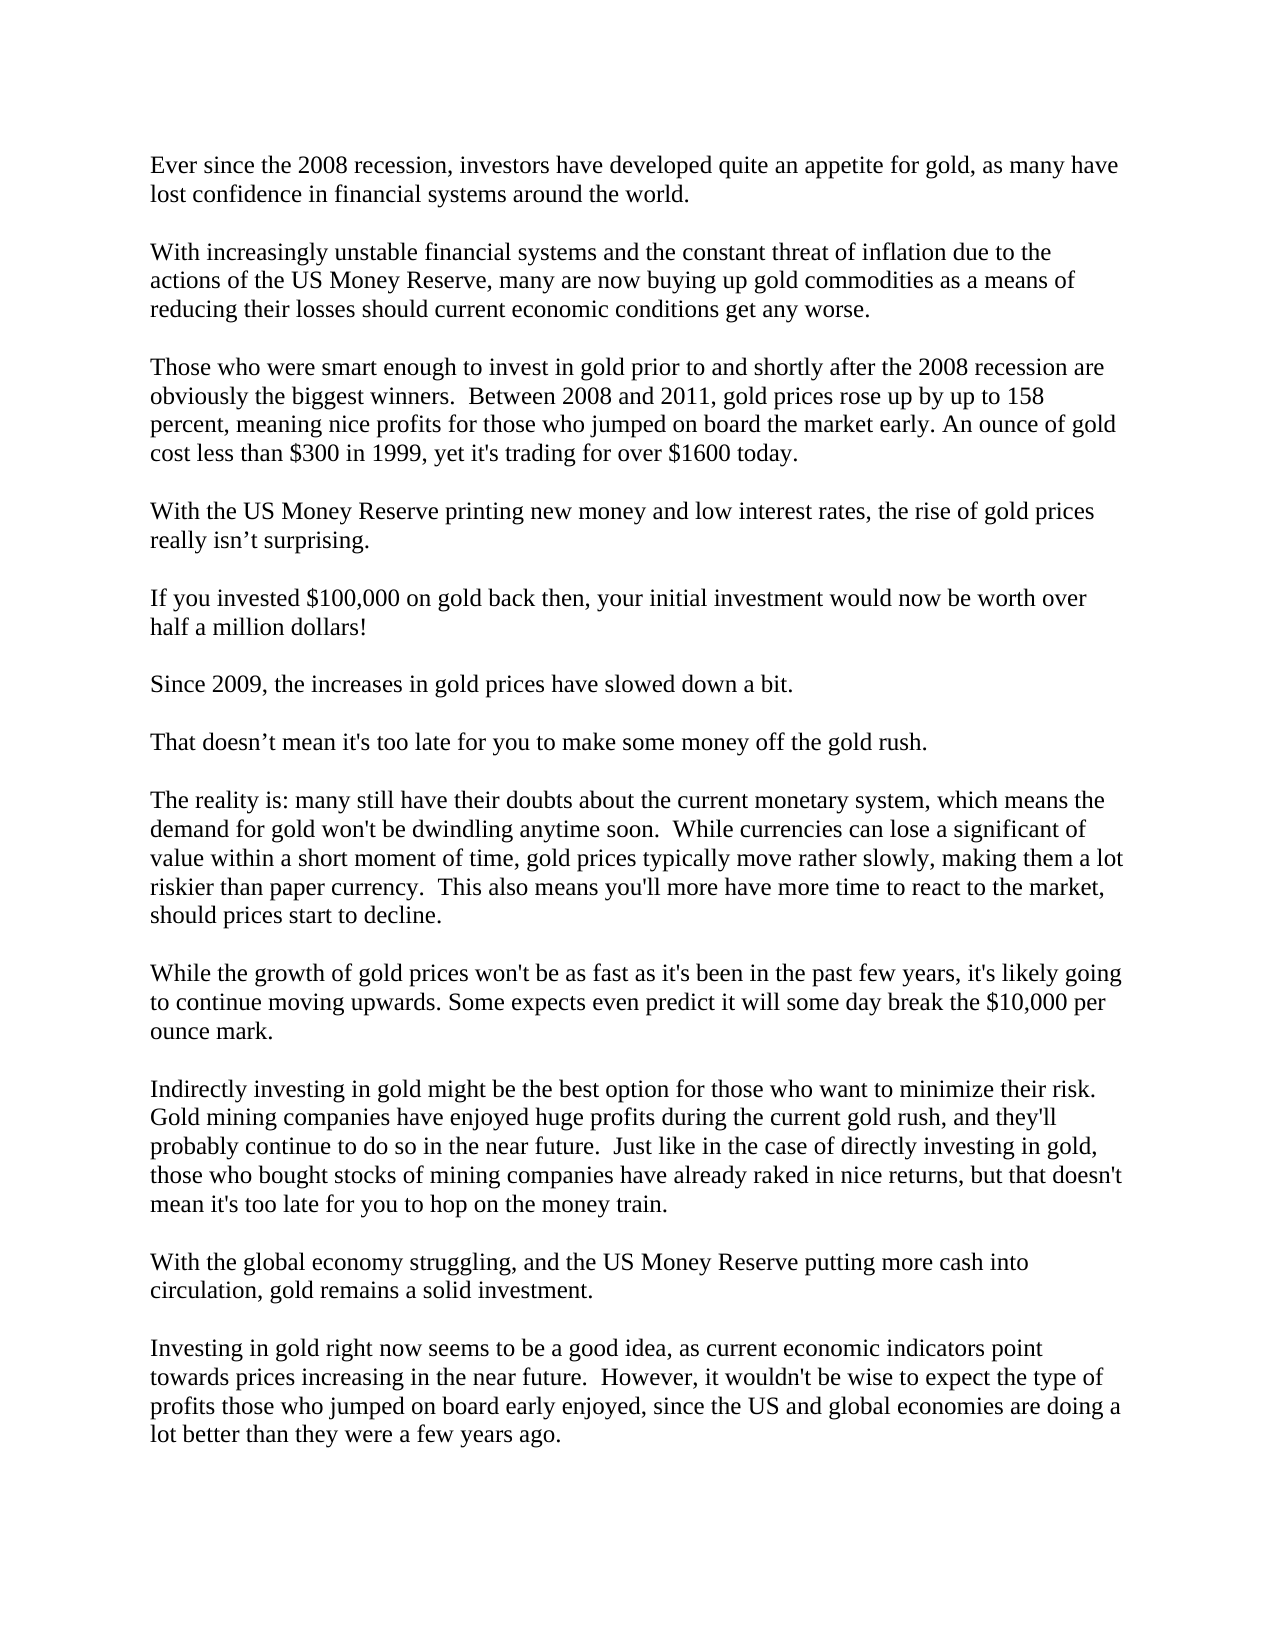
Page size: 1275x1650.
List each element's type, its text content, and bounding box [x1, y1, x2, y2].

text Ever since the 2008 recession, investors have developed quite an appetite for gold, as many have lost confidence in financial systems around the world. [150, 150, 1125, 207]
text Investing in gold right now seems to be a good idea, as current economic indicators point towards prices increasing in the near future. However, it wouldn't be wise to expect the type of profits those who jumped on board early enjoyed, since the US and global economies are doing a lot better than they were a few years ago. [150, 1333, 1125, 1448]
text Indirectly investing in gold might be the best option for those who want to minimize their risk. Gold mining companies have enjoyed huge profits during the current gold rush, and they'll probably continue to do so in the near future. Just like in the case of directly investing in gold, those who bought stocks of mining companies have already raked in nice returns, but that doesn't mean it's too late for you to hop on the money train. [150, 1074, 1125, 1217]
text Since 2009, the increases in gold prices have slowed down a bit. [150, 669, 1125, 698]
text The reality is: many still have their doubts about the current monetary system, which means the demand for gold won't be dwindling anytime soon. While currencies can lose a significant of value within a short moment of time, gold prices typically move rather slowly, making them a lot riskier than paper currency. This also means you'll more have more time to react to the market, should prices start to decline. [150, 785, 1125, 929]
text With the global economy struggling, and the US Money Reserve putting more cash into circulation, gold remains a solid investment. [150, 1247, 1125, 1304]
text If you invested $100,000 on gold back then, your initial investment would now be worth over half a million dollars! [150, 583, 1125, 640]
text With increasingly unstable financial systems and the constant threat of inflation due to the actions of the US Money Reserve, many are now buying up gold commodities as a means of reducing their losses should current economic conditions get any worse. [150, 237, 1125, 323]
text While the growth of gold prices won't be as fast as it's been in the past few years, it's likely going to continue moving upwards. Some expects even predict it will some day break the $10,000 per ounce mark. [150, 958, 1125, 1044]
text That doesn’t mean it's too late for you to make some money off the gold rush. [150, 727, 1125, 756]
text Those who were smart enough to invest in gold prior to and shortly after the 2008 recession are obviously the biggest winners. Between 2008 and 2011, gold prices rose up by up to 158 percent, meaning nice profits for those who jumped on board the market early. An ounce of gold cost less than $300 in 1999, yet it's trading for over $1600 today. [150, 352, 1125, 467]
text With the US Money Reserve printing new money and low interest rates, the rise of gold prices really isn’t surprising. [150, 496, 1125, 554]
